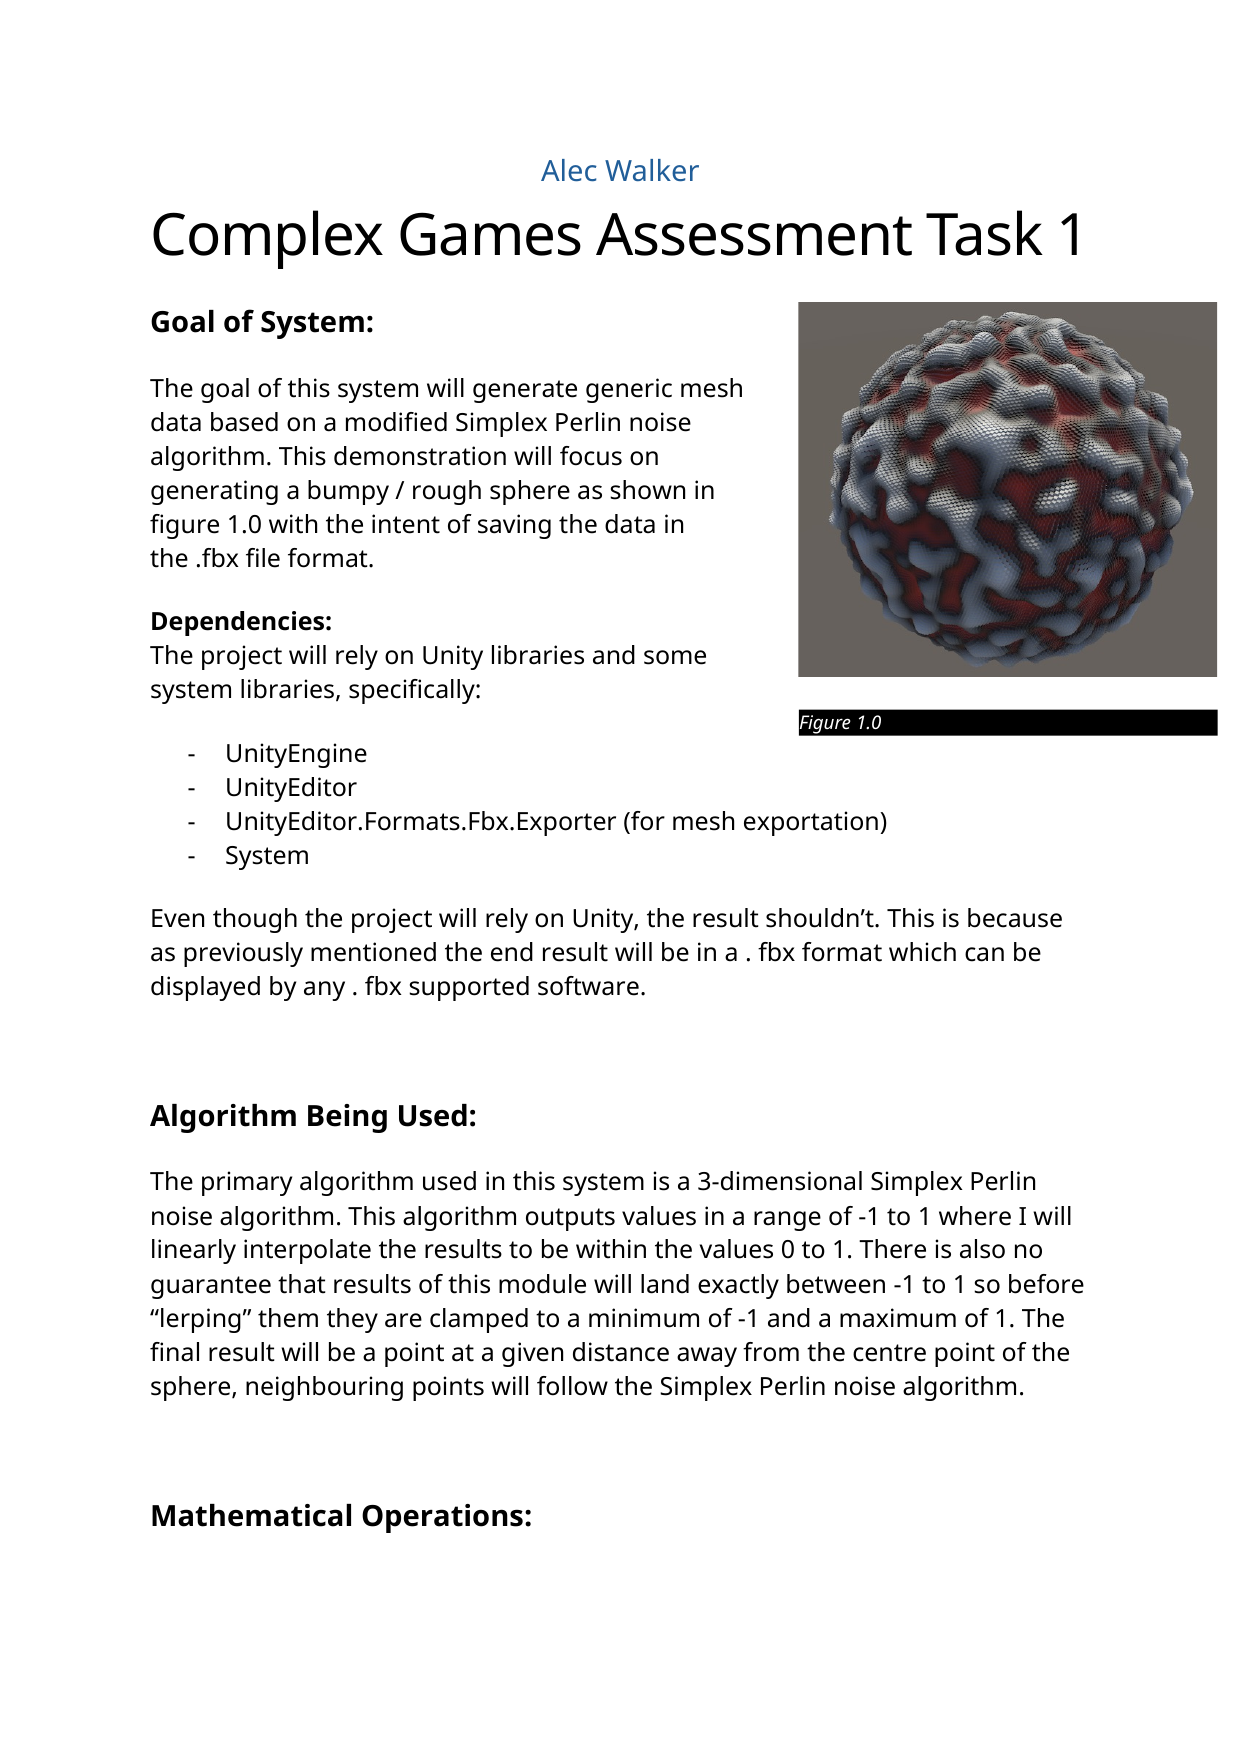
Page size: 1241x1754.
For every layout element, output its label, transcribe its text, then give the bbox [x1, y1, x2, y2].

picture [798, 302, 1218, 677]
text Goal of System: [150, 301, 1090, 341]
list System [187, 837, 1090, 871]
title Complex Games Assessment Task 1 [150, 193, 1090, 272]
text The project will rely on Unity libraries and some system libraries, specifically: [150, 638, 1090, 706]
text Dependencies: [150, 604, 798, 638]
list UnityEngine [187, 735, 1090, 769]
list UnityEditor [187, 769, 1090, 803]
text Alec Walker [150, 150, 1090, 190]
list UnityEditor.Formats.Fbx.Exporter (for mesh exportation) [187, 803, 1090, 837]
text Mathematical Operations: [150, 1495, 1090, 1534]
text The goal of this system will generate generic mesh data based on a modified Simplex Perlin noise algorithm. This demonstration will focus on generating a bumpy / rough sphere as shown in figure 1.0 with the intent of saving the data in the .fbx file format. [150, 370, 798, 575]
text Even though the project will rely on Unity, the result shouldn’t. This is because as previously mentioned the end result will be in a . fbx format which can be displayed by any . fbx supported software. [150, 901, 1090, 1003]
text The primary algorithm used in this system is a 3-dimensional Simplex Perlin noise algorithm. This algorithm outputs values in a range of -1 to 1 where I will linearly interpolate the results to be within the values 0 to 1. There is also no guarantee that results of this module will land exactly between -1 to 1 so before “lerping” them they are clamped to a minimum of -1 and a maximum of 1. The final result will be a point at a given distance away from the centre point of the sphere, neighbouring points will follow the Simplex Perlin noise algorithm. [150, 1164, 1090, 1402]
text Algorithm Being Used: [150, 1095, 1090, 1135]
